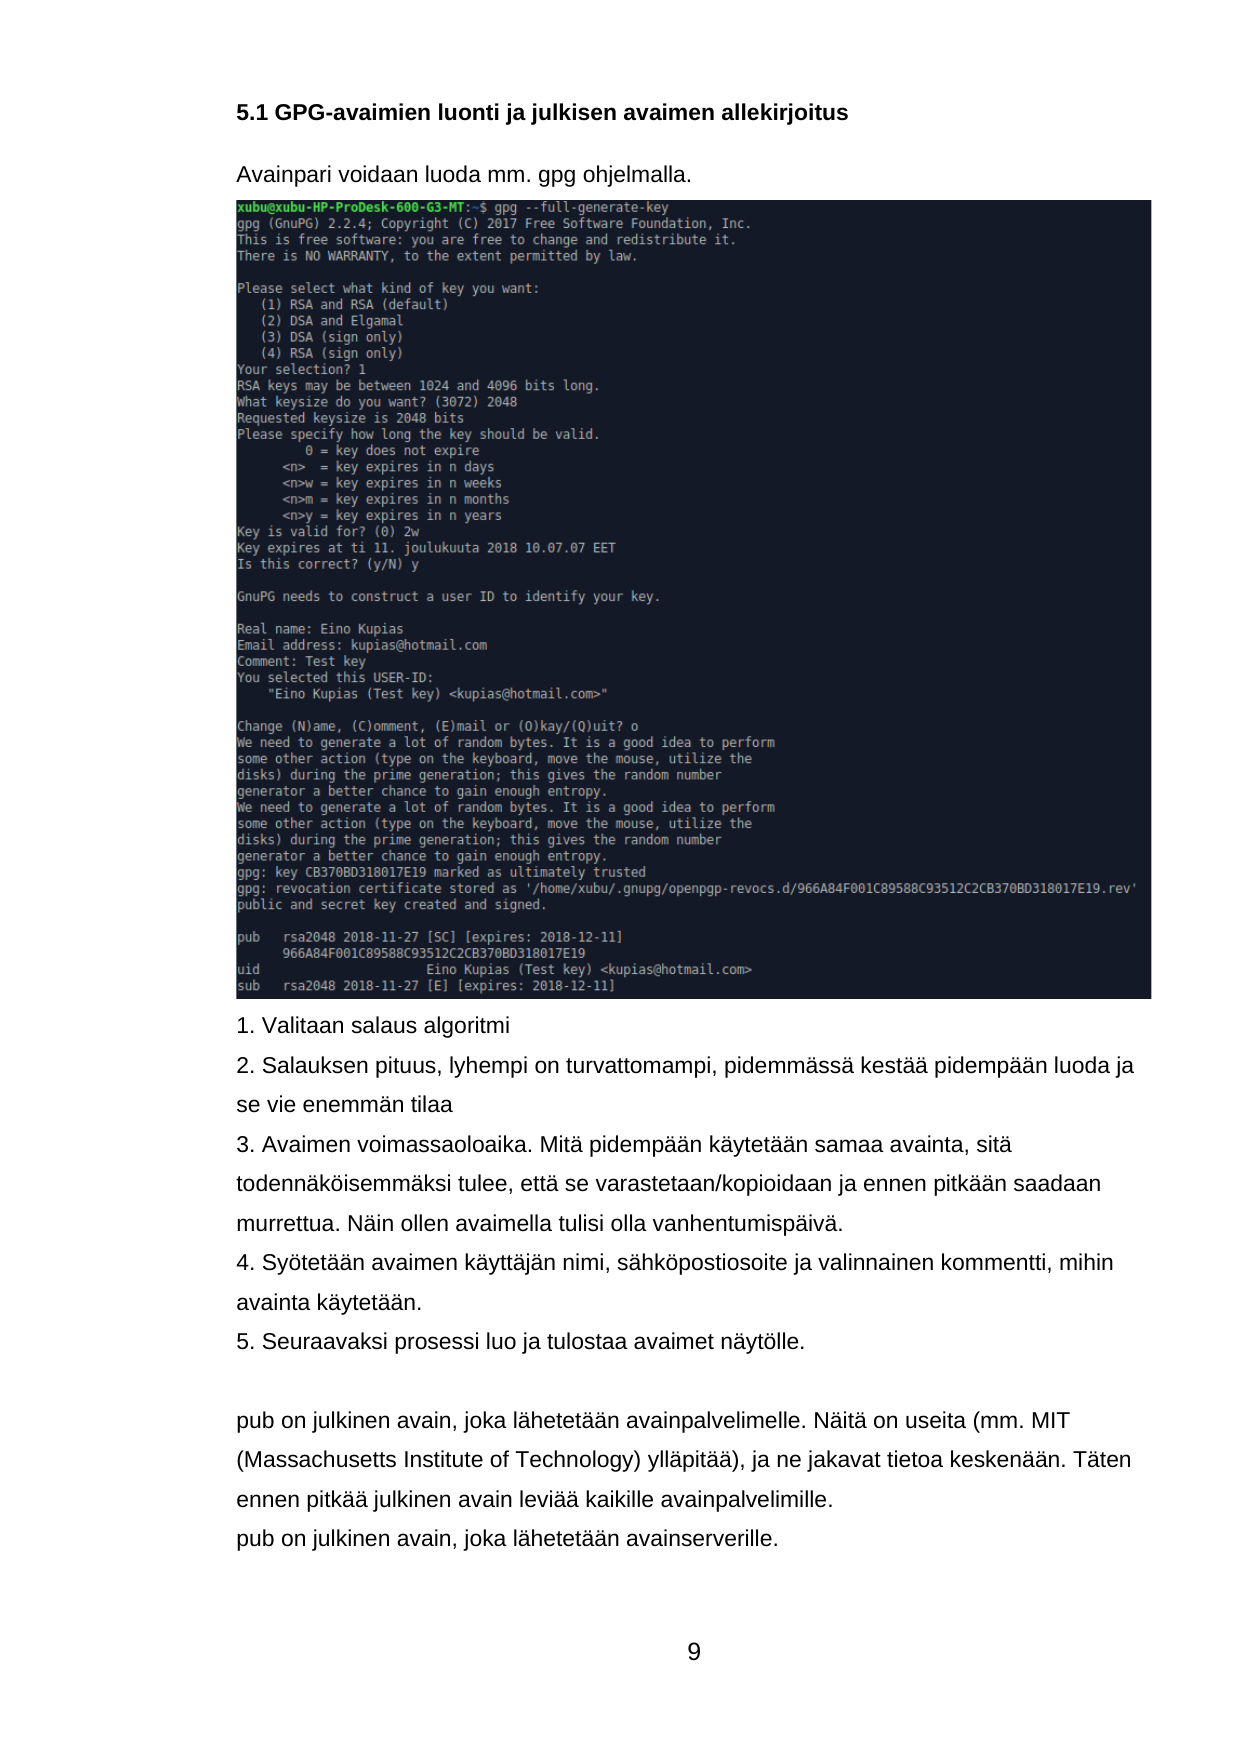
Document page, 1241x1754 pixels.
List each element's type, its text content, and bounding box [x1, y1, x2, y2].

text 3. Avaimen voimassaoloaika. Mitä pidempään käytetään samaa avainta, sitä todennäköisemmäksi tulee, että se varastetaan/kopioidaan ja ennen pitkään saadaan murrettua. Näin ollen avaimella tulisi olla vanhentumispäivä. [236, 1131, 1152, 1236]
text 2. Salauksen pituus, lyhempi on turvattomampi, pidemmässä kestää pidempään luoda ja se vie enemmän tilaa [236, 1052, 1152, 1117]
text Avainpari voidaan luoda mm. gpg ohjelmalla. [236, 161, 1152, 200]
text 1. Valitaan salaus algoritmi [236, 1012, 1152, 1038]
text pub on julkinen avain, joka lähetetään avainpalvelimelle. Näitä on useita (mm. MIT (Massachusetts Institute of Technology) ylläpitää), ja ne jakavat tietoa keskenään. Täten ennen pitkää julkinen avain leviää kaikille avainpalvelimille. [236, 1407, 1152, 1512]
text 4. Syötetään avaimen käyttäjän nimi, sähköpostiosoite ja valinnainen kommentti, mihin avainta käytetään. [236, 1249, 1152, 1315]
subtitle 5.1 GPG-avaimien luonti ja julkisen avaimen allekirjoitus [236, 98, 1152, 125]
picture [236, 200, 1152, 999]
text pub on julkinen avain, joka lähetetään avainserverille. [236, 1525, 1152, 1552]
text 5. Seuraavaksi prosessi luo ja tulostaa avaimet näytölle. [236, 1328, 1152, 1354]
